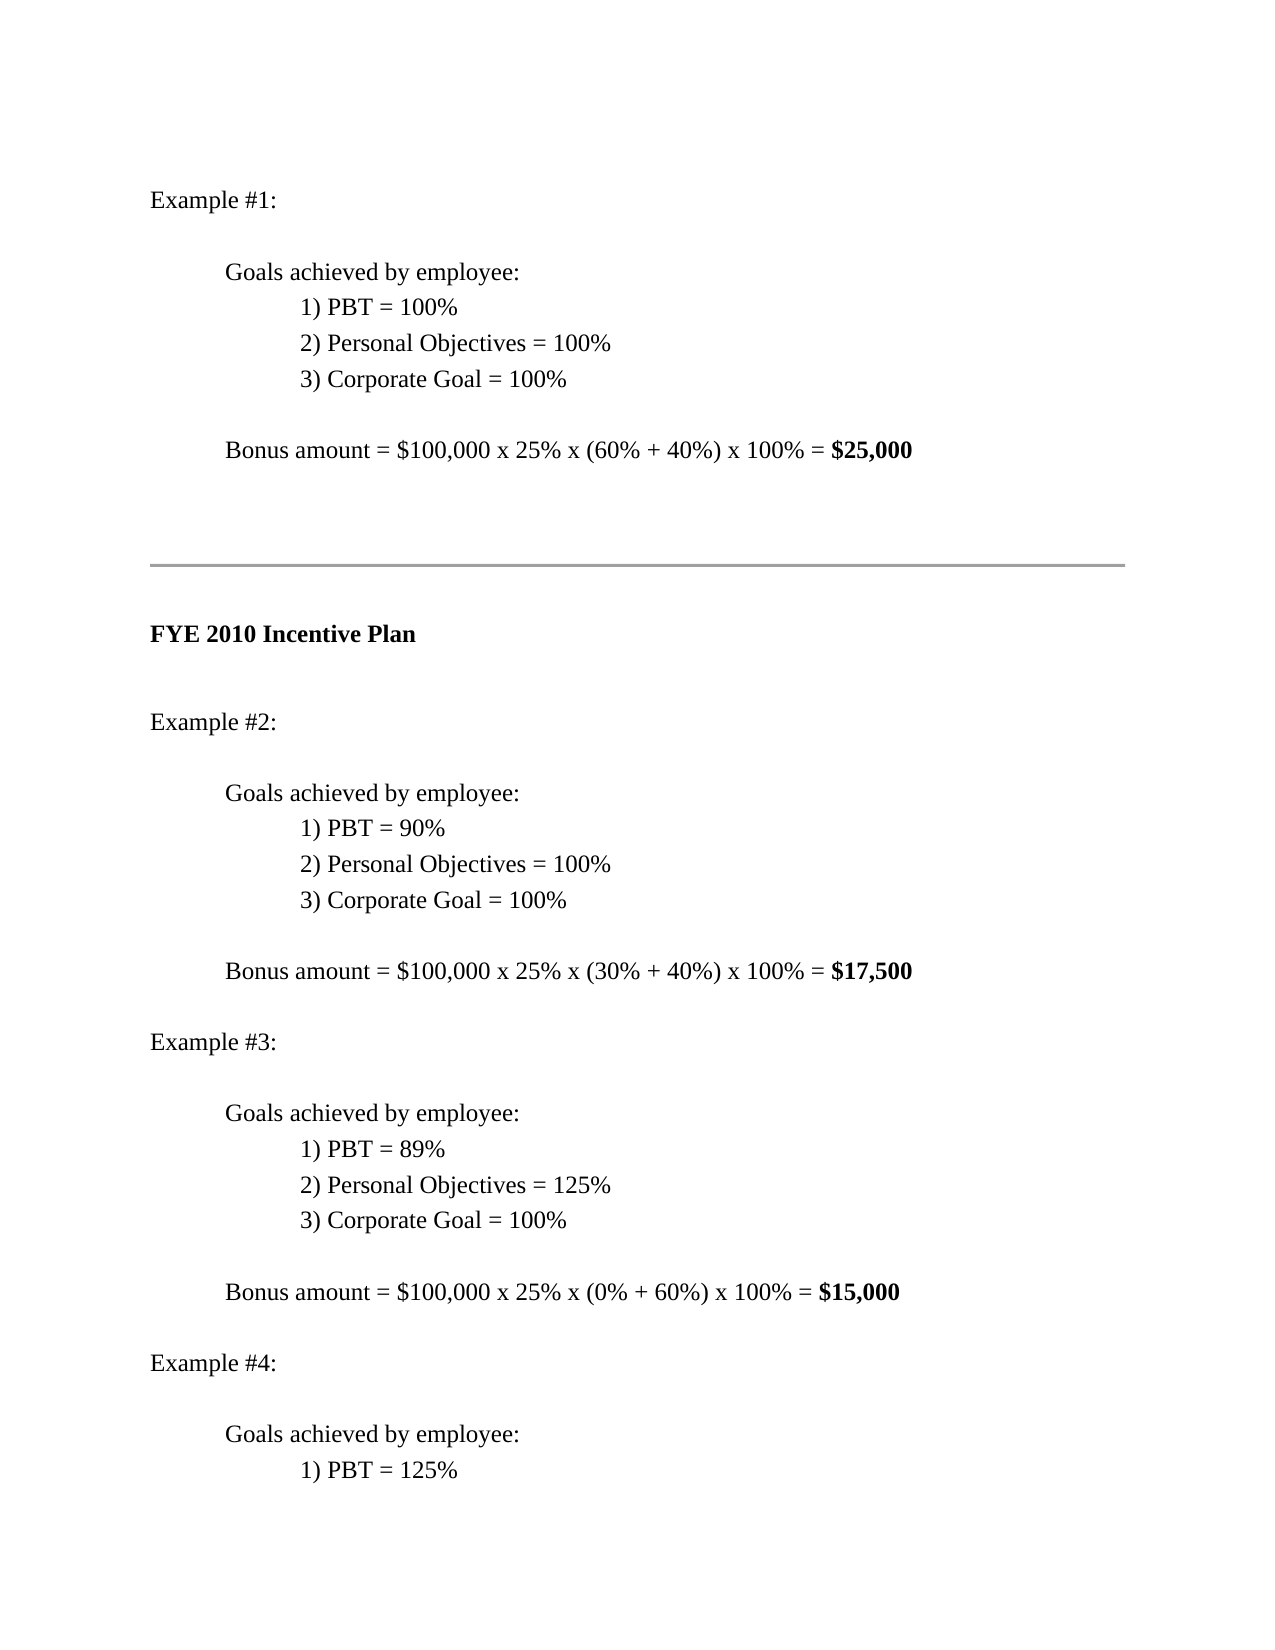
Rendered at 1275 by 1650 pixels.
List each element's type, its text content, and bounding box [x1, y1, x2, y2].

text Goals achieved by employee: [150, 778, 1125, 807]
text 2) Personal Objectives = 100% [150, 849, 1125, 878]
text Bonus amount = $100,000 x 25% x (30% + 40%) x 100% = $17,500 [225, 956, 1125, 985]
text 3) Corporate Goal = 100% [150, 364, 1125, 392]
text 1) PBT = 125% [150, 1455, 1125, 1483]
text Goals achieved by employee: [150, 1098, 1125, 1127]
text Bonus amount = $100,000 x 25% x (0% + 60%) x 100% = $15,000 [225, 1277, 1125, 1305]
text Example #1: [150, 186, 1125, 214]
text 3) Corporate Goal = 100% [150, 1205, 1125, 1234]
text Example #4: [150, 1348, 1125, 1377]
text 3) Corporate Goal = 100% [150, 885, 1125, 913]
text Example #3: [150, 1027, 1125, 1056]
text 1) PBT = 90% [150, 813, 1125, 842]
text 1) PBT = 100% [150, 292, 1125, 321]
text 2) Personal Objectives = 125% [150, 1170, 1125, 1198]
text Bonus amount = $100,000 x 25% x (60% + 40%) x 100% = $25,000 [225, 435, 1125, 464]
text Example #2: [150, 707, 1125, 735]
text Goals achieved by employee: [150, 257, 1125, 286]
text 2) Personal Objectives = 100% [150, 328, 1125, 357]
text Goals achieved by employee: [150, 1419, 1125, 1448]
text FYE 2010 Incentive Plan [150, 619, 1125, 648]
text 1) PBT = 89% [150, 1134, 1125, 1163]
